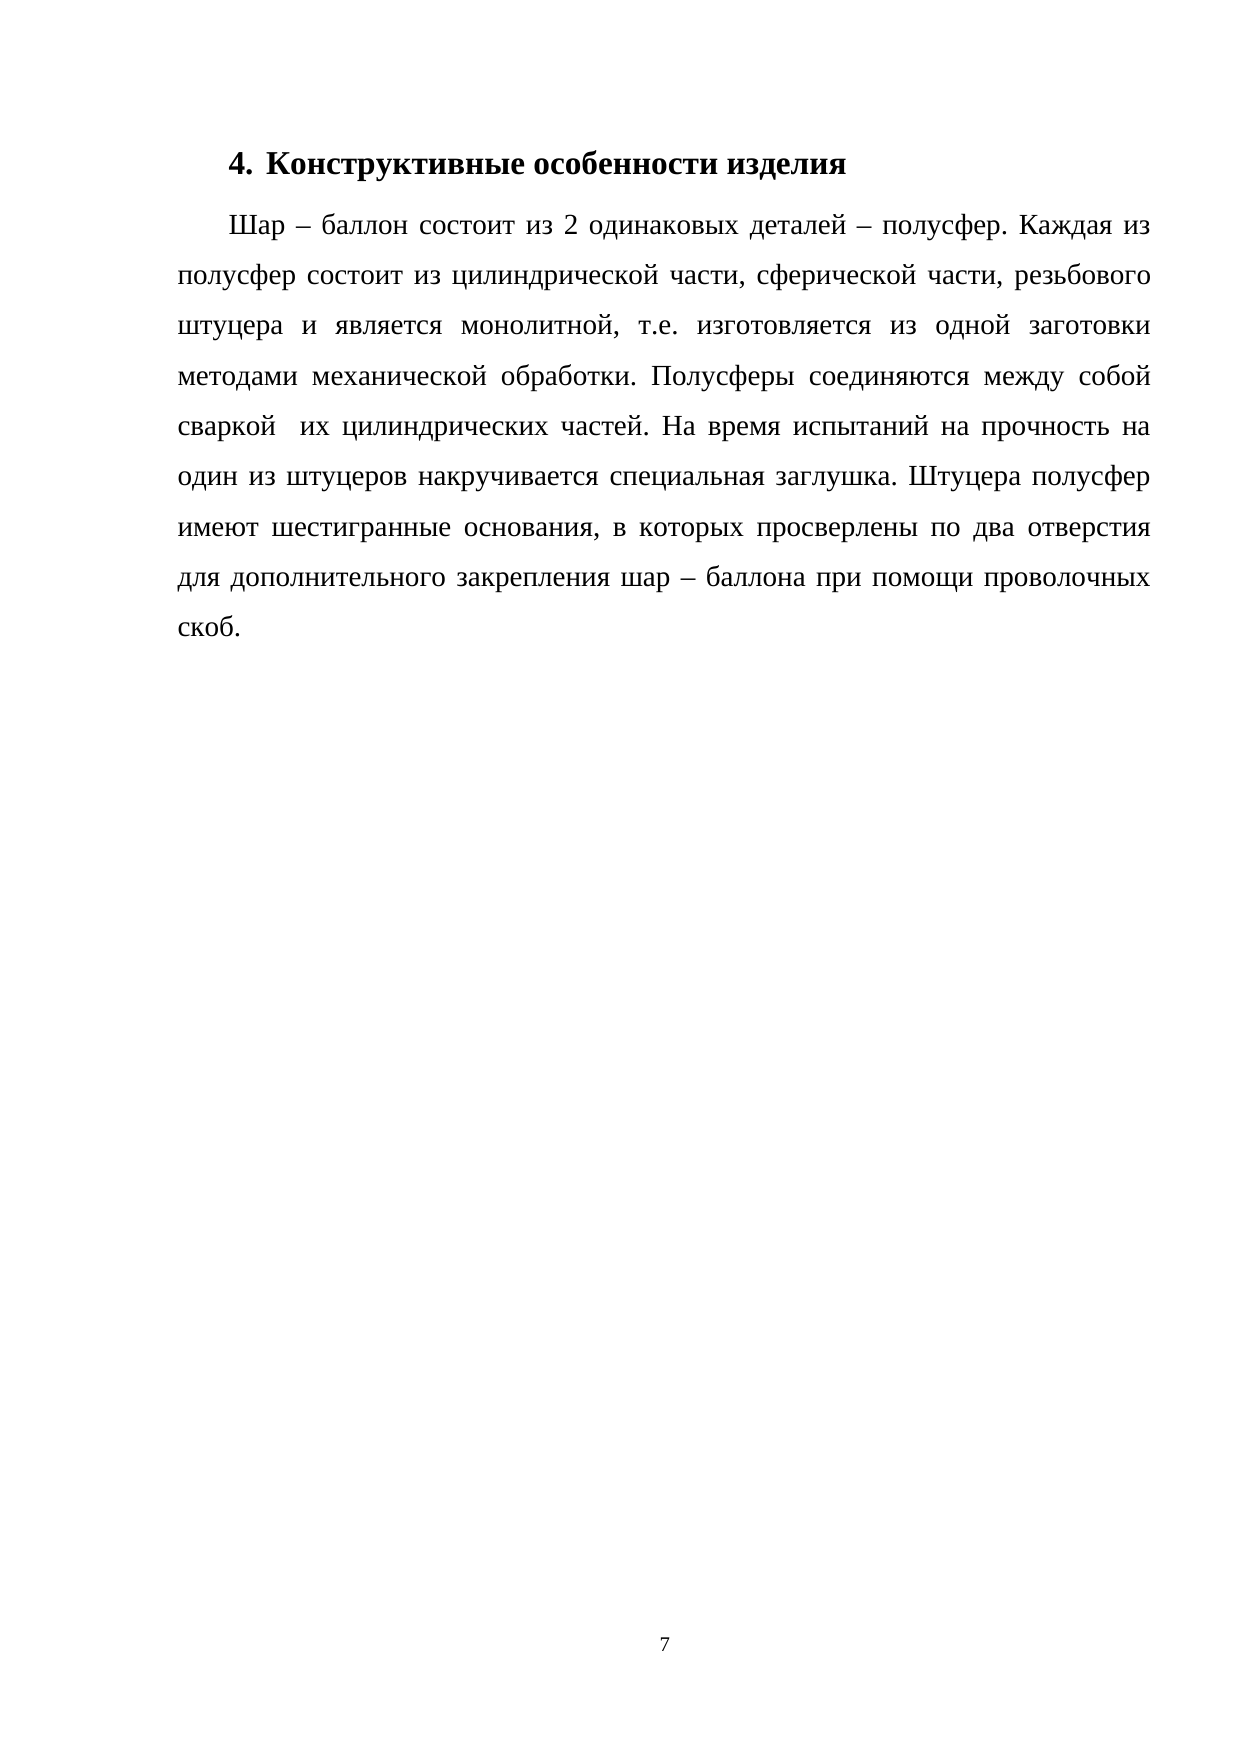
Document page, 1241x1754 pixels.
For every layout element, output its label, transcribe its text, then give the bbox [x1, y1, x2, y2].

subtitle Конструктивные особенности изделия [228, 143, 1152, 181]
text Шар – баллон состоит из 2 одинаковых деталей – полусфер. Каждая из полусфер состоит из цилиндрической части, сферической части, резьбового штуцера и является монолитной, т.е. изготовляется из одной заготовки методами механической обработки. Полусферы соединяются между собой сваркой их цилиндрических частей. На время испытаний на прочность на один из штуцеров накручивается специальная заглушка. Штуцера полусфер имеют шестигранные основания, в которых просверлены по два отверстия для дополнительного закрепления шар – баллона при помощи проволочных скоб. [177, 207, 1152, 643]
